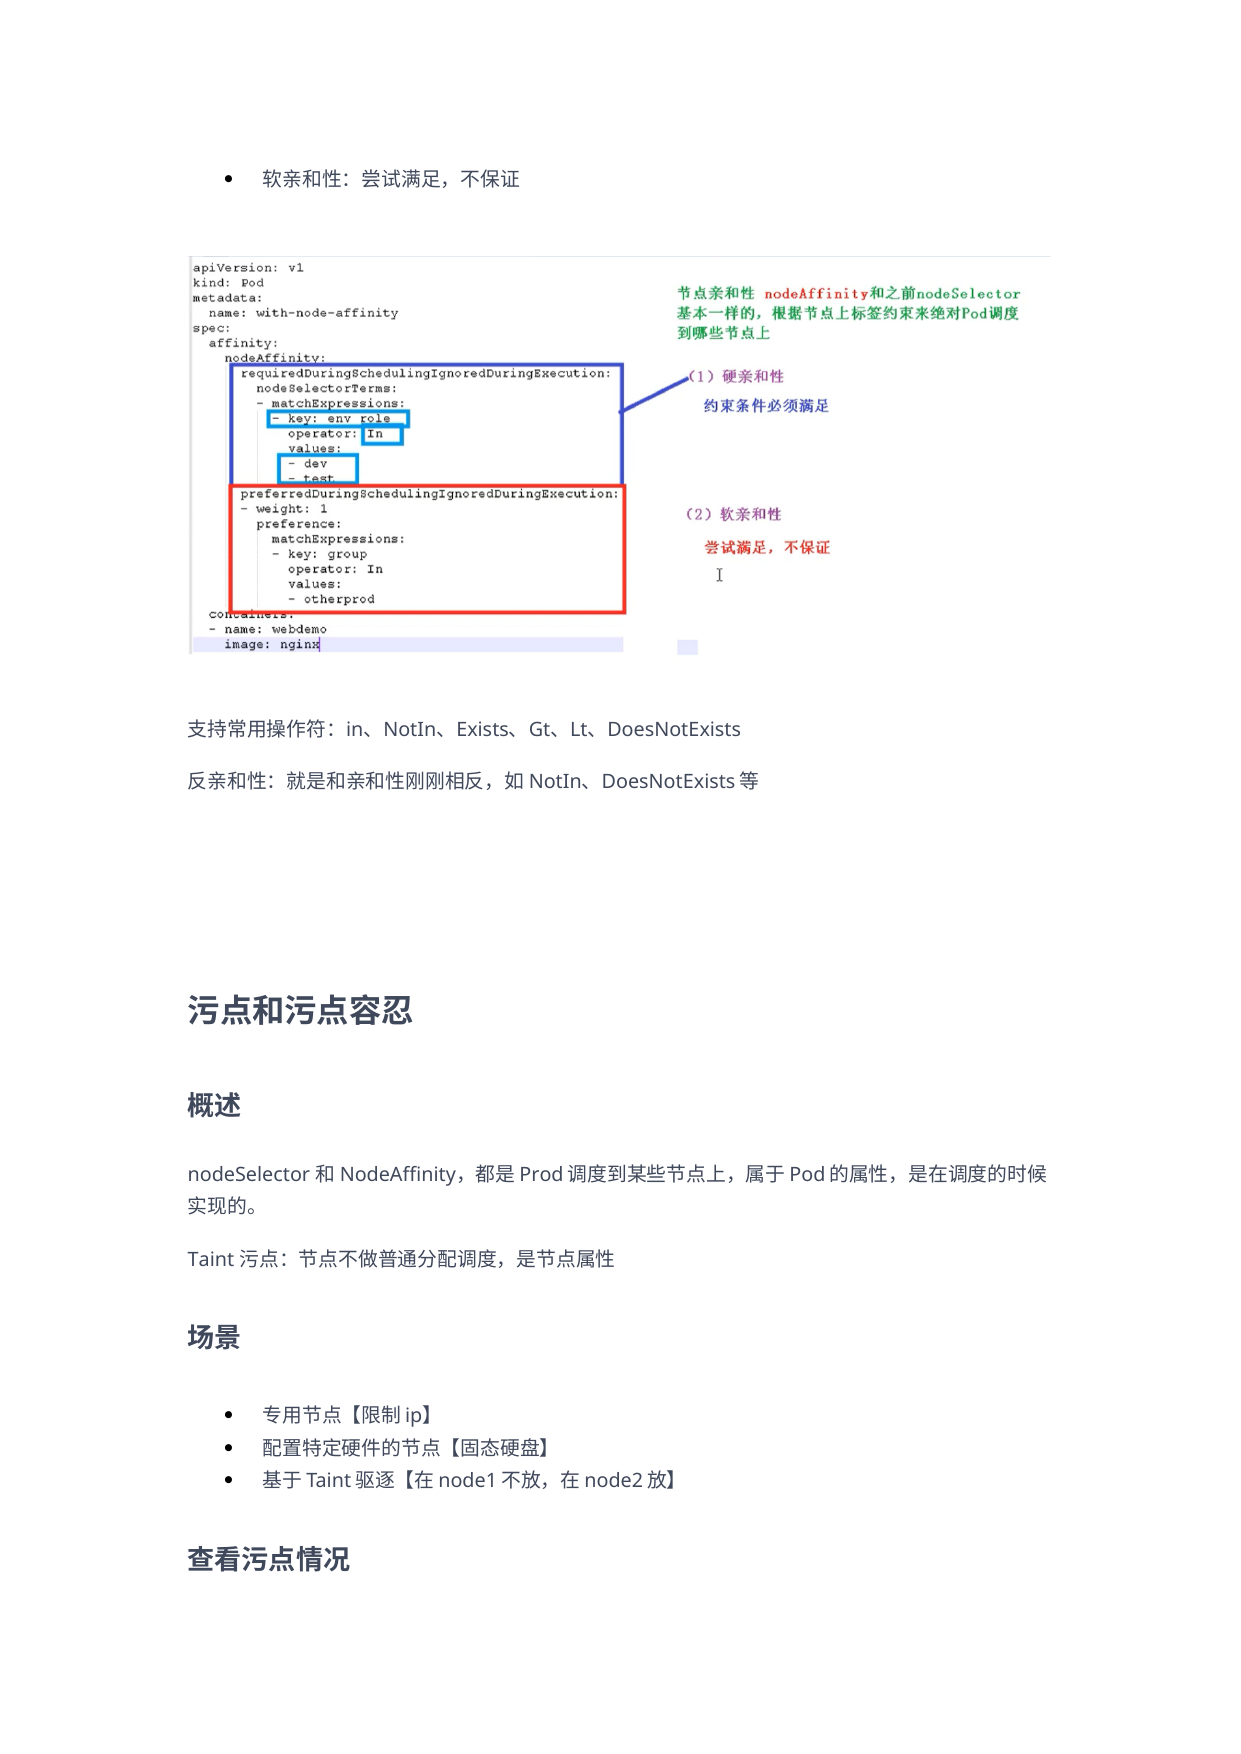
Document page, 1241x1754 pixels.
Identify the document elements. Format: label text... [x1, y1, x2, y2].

picture [187, 256, 1051, 663]
subtitle 查看污点情况 [187, 1525, 1053, 1590]
subtitle 污点和污点容忍 [187, 911, 1053, 1041]
subtitle 概述 [187, 1071, 1053, 1136]
list 配置特定硬件的节点【固态硬盘】 [225, 1430, 1053, 1463]
text nodeSelector 和 NodeAffinity，都是Prod调度到某些节点上，属于Pod的属性，是在调度的时候实现的。 [187, 1156, 1053, 1221]
text 支持常用操作符：in、NotIn、Exists、Gt、Lt、DoesNotExists [187, 711, 1053, 744]
text Taint 污点：节点不做普通分配调度，是节点属性 [187, 1241, 1053, 1274]
subtitle 场景 [187, 1304, 1053, 1369]
list 专用节点【限制ip】 [225, 1398, 1053, 1430]
list 基于Taint驱逐【在node1不放，在node2放】 [225, 1463, 1053, 1495]
text 反亲和性：就是和亲和性刚刚相反，如 NotIn、DoesNotExists等 [187, 764, 1053, 796]
list 软亲和性：尝试满足，不保证 [225, 162, 1053, 194]
